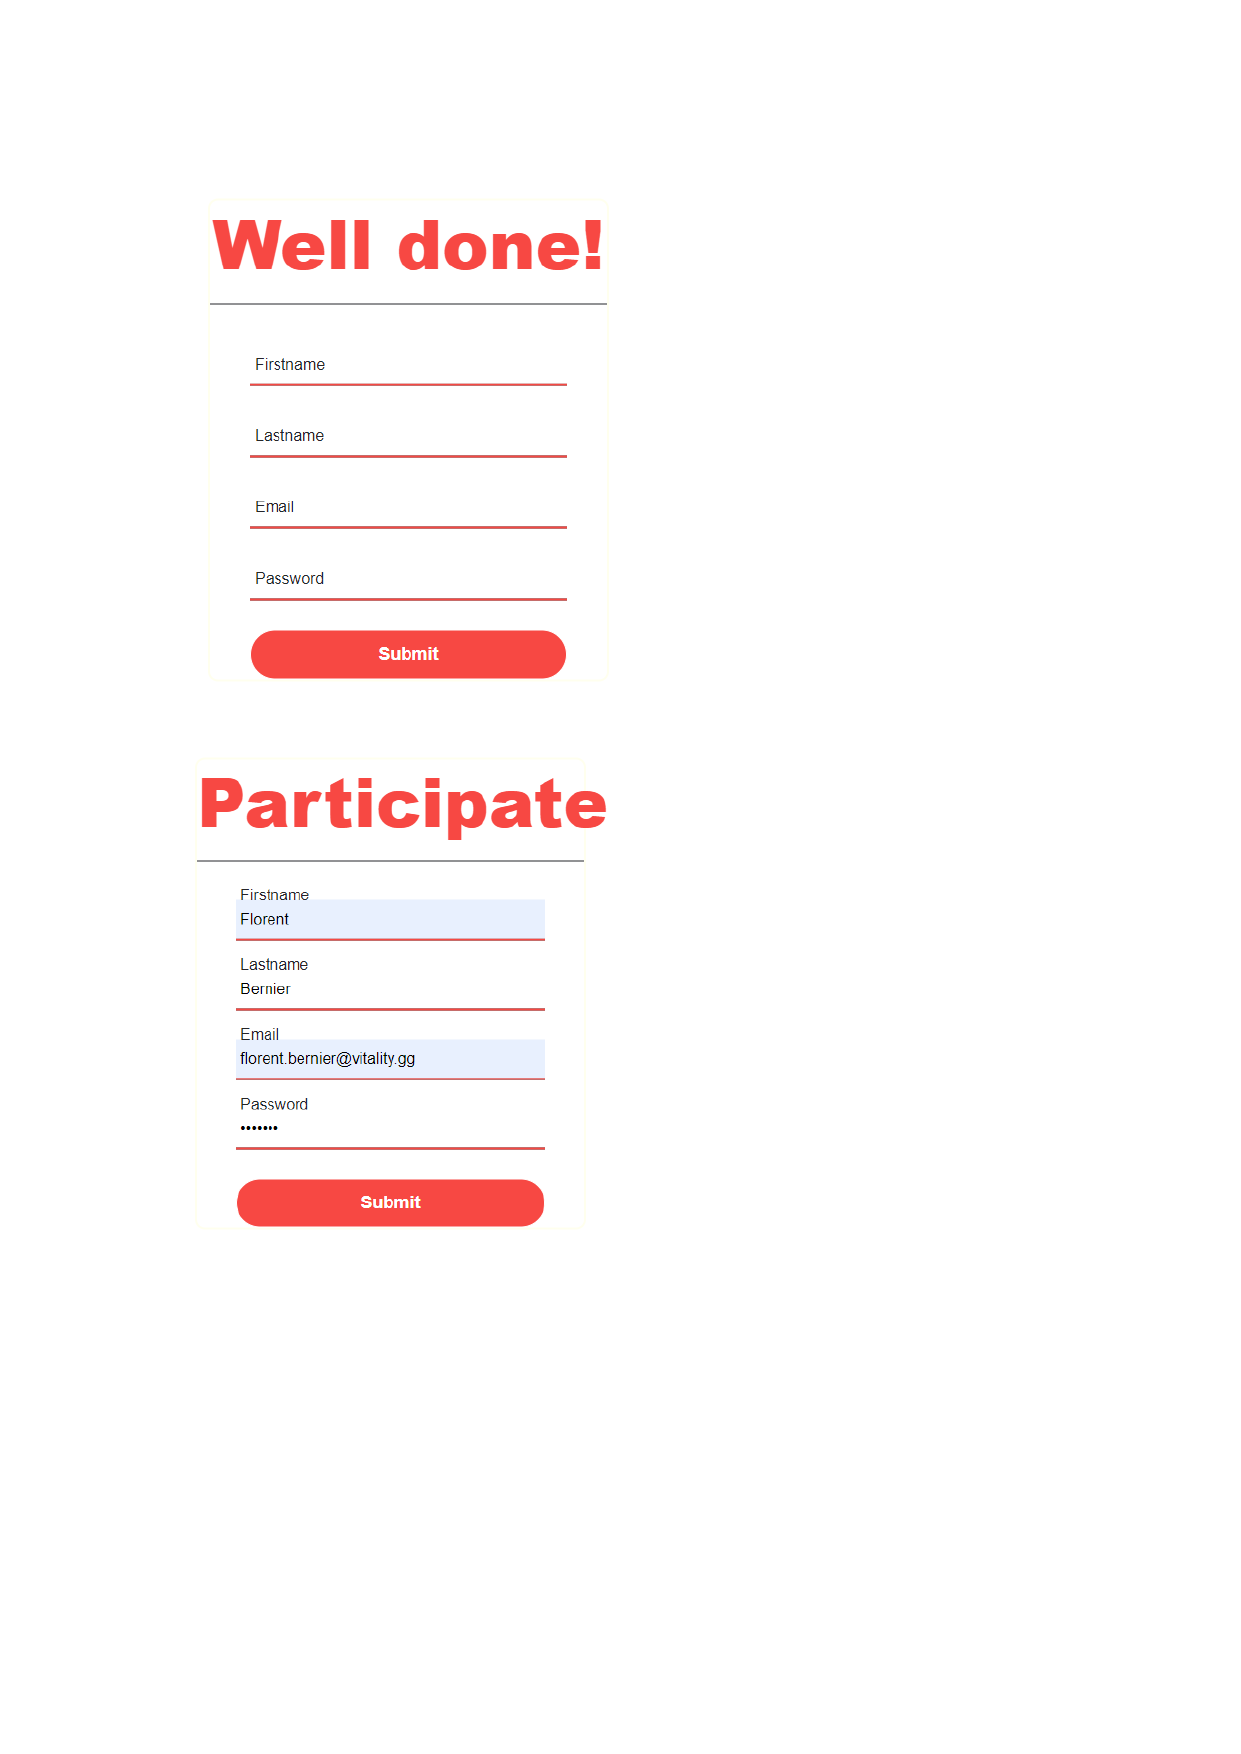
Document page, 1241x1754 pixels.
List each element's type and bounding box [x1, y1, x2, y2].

picture [147, 147, 673, 738]
picture [147, 740, 666, 1263]
